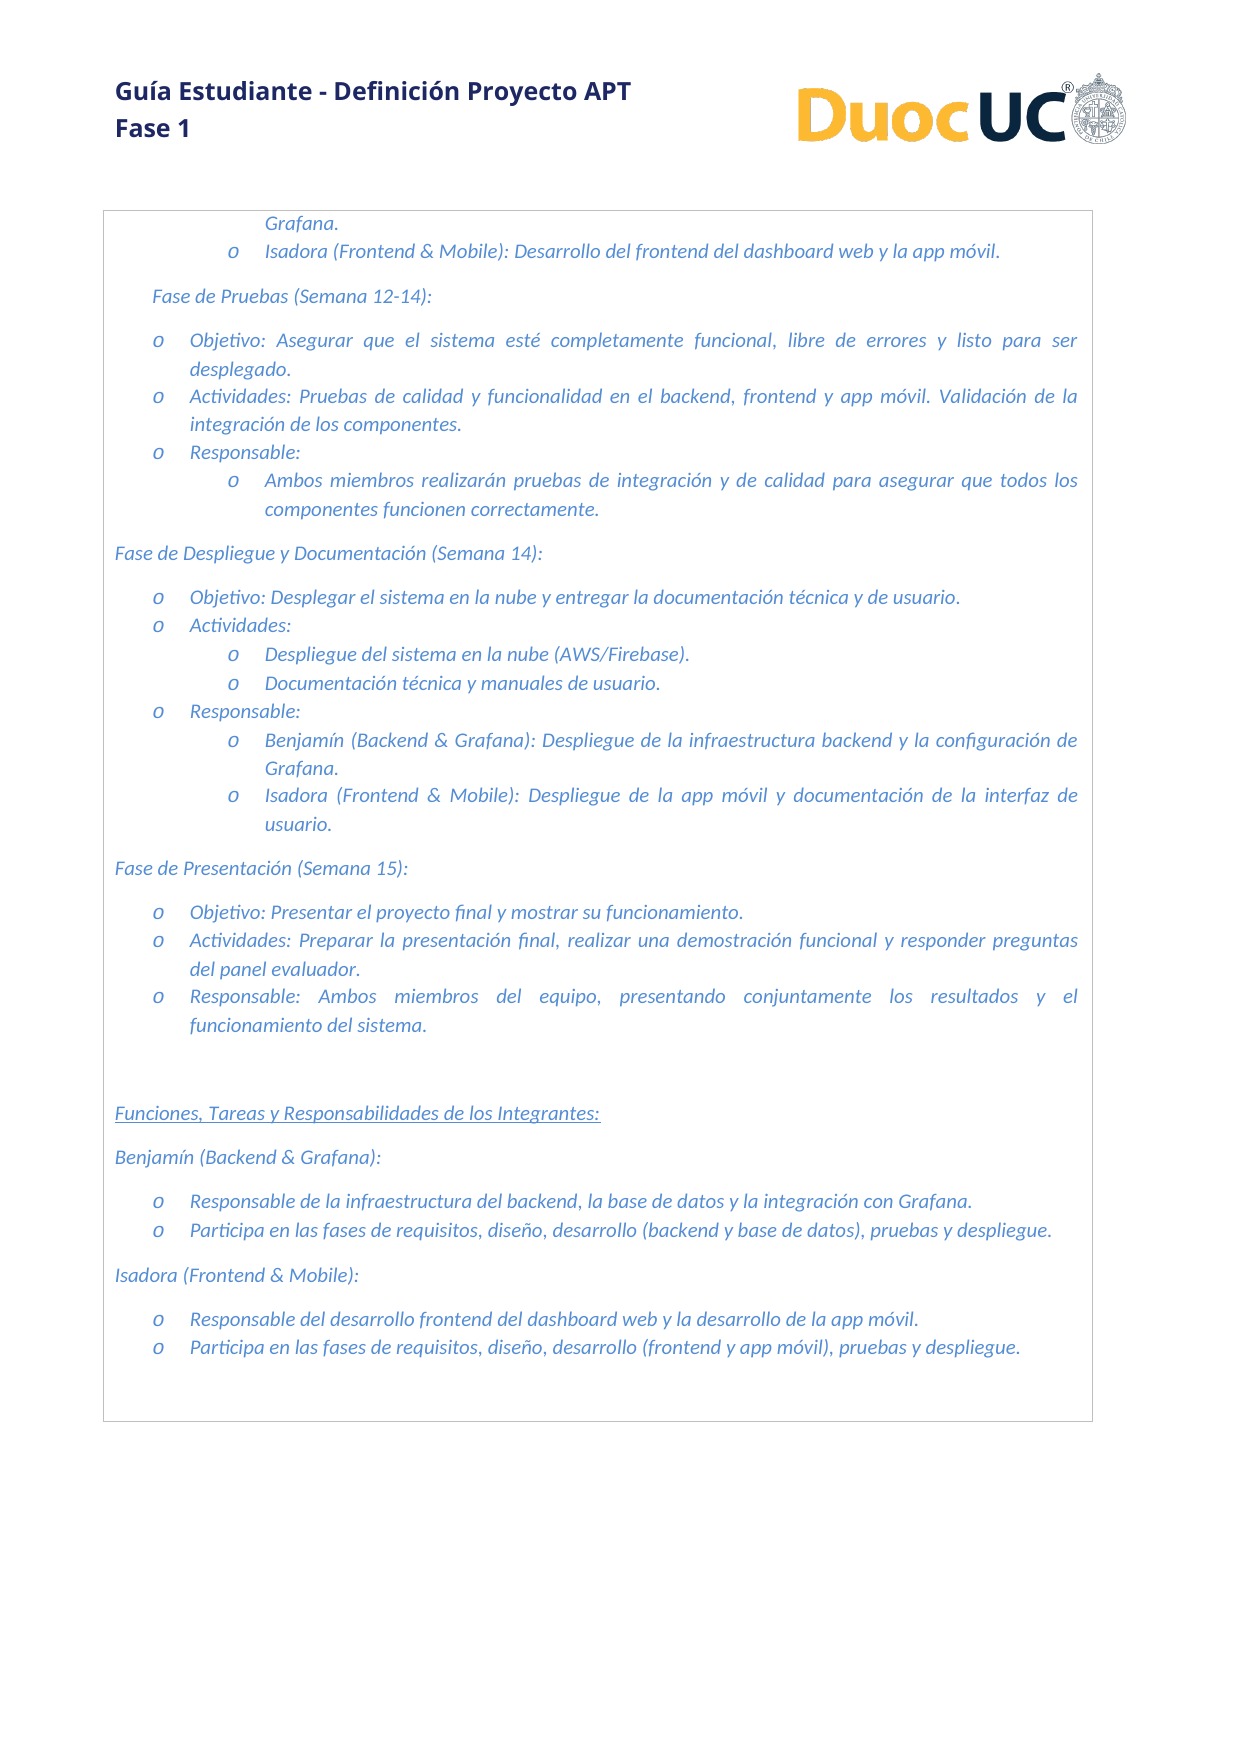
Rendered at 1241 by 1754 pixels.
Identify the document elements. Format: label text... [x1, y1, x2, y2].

picture [798, 73, 1126, 144]
